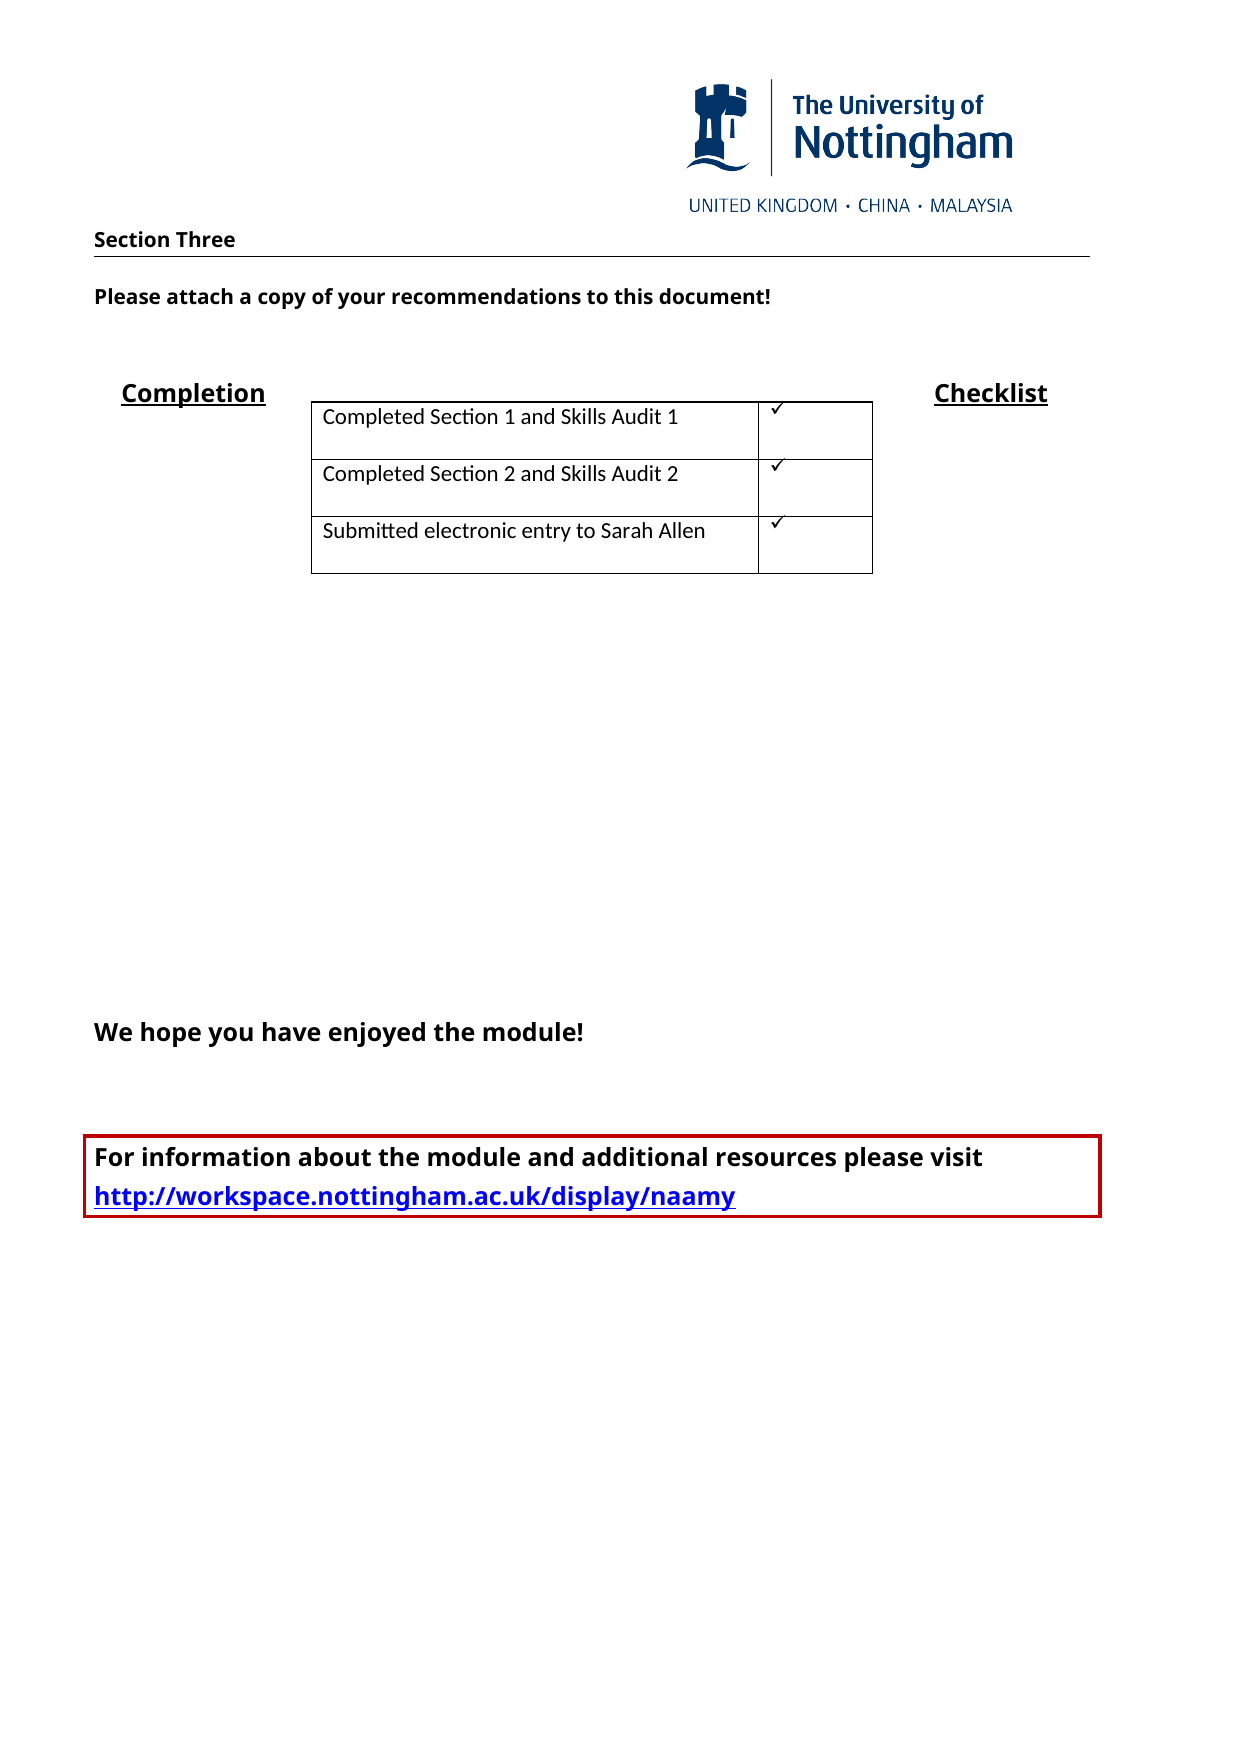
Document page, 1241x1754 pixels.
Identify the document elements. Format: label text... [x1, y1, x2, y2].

picture [674, 73, 1035, 226]
table_cell Completed Section 2 and Skills Audit 2 [312, 460, 758, 516]
table_header [759, 403, 872, 458]
table_cell [759, 517, 872, 573]
table_cell [759, 460, 872, 516]
text We hope you have enjoyed the module! [94, 1014, 1090, 1048]
text Completion Checklist [94, 376, 1090, 410]
text For information about the module and additional resources please visit http://workspace.nottingham.ac.uk/display/naamy [86, 1138, 1098, 1215]
text Please attach a copy of your recommendations to this document! [94, 282, 1090, 310]
text Section Three [94, 225, 1090, 256]
table_header Completed Section 1 and Skills Audit 1 [312, 403, 758, 458]
table_cell Submitted electronic entry to Sarah Allen [312, 517, 758, 573]
